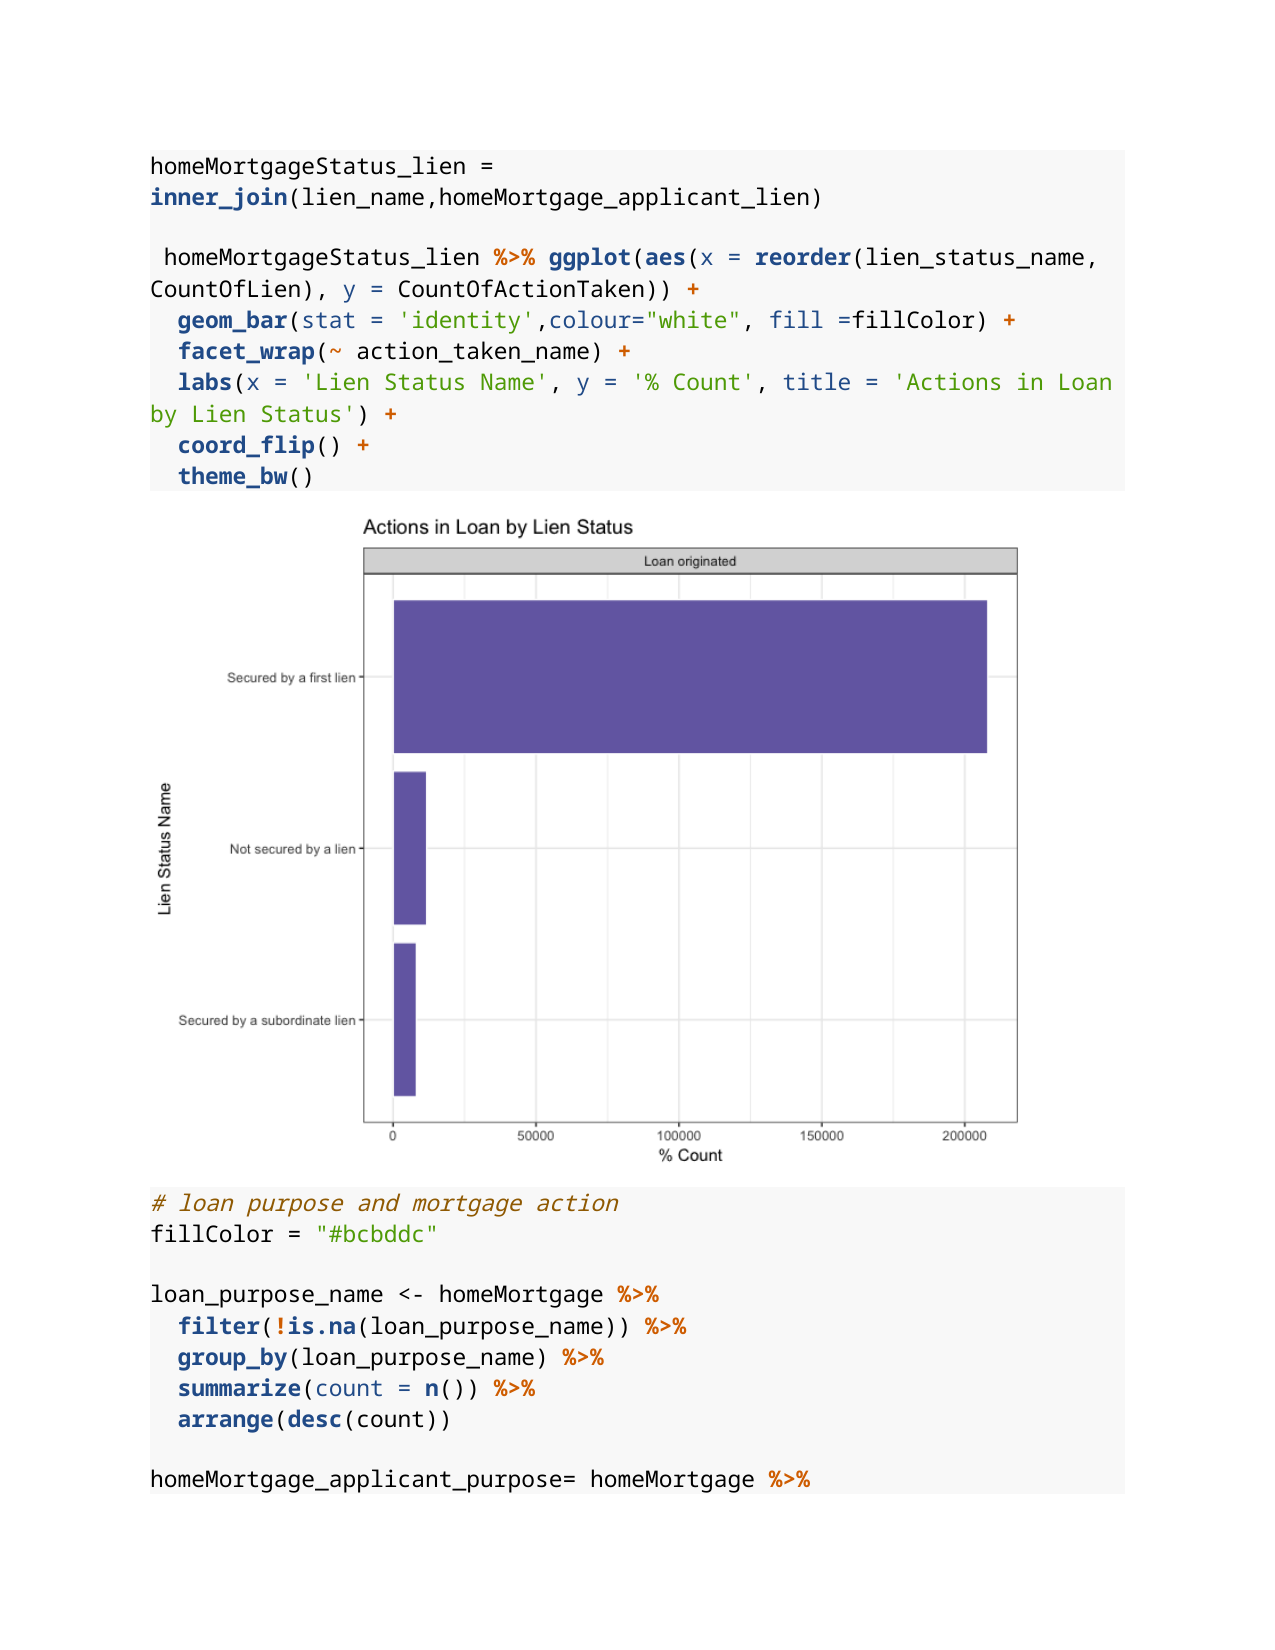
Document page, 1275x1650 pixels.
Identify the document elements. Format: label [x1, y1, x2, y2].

picture [150, 512, 1025, 1169]
text [150, 1187, 1125, 1494]
text [150, 150, 1125, 491]
